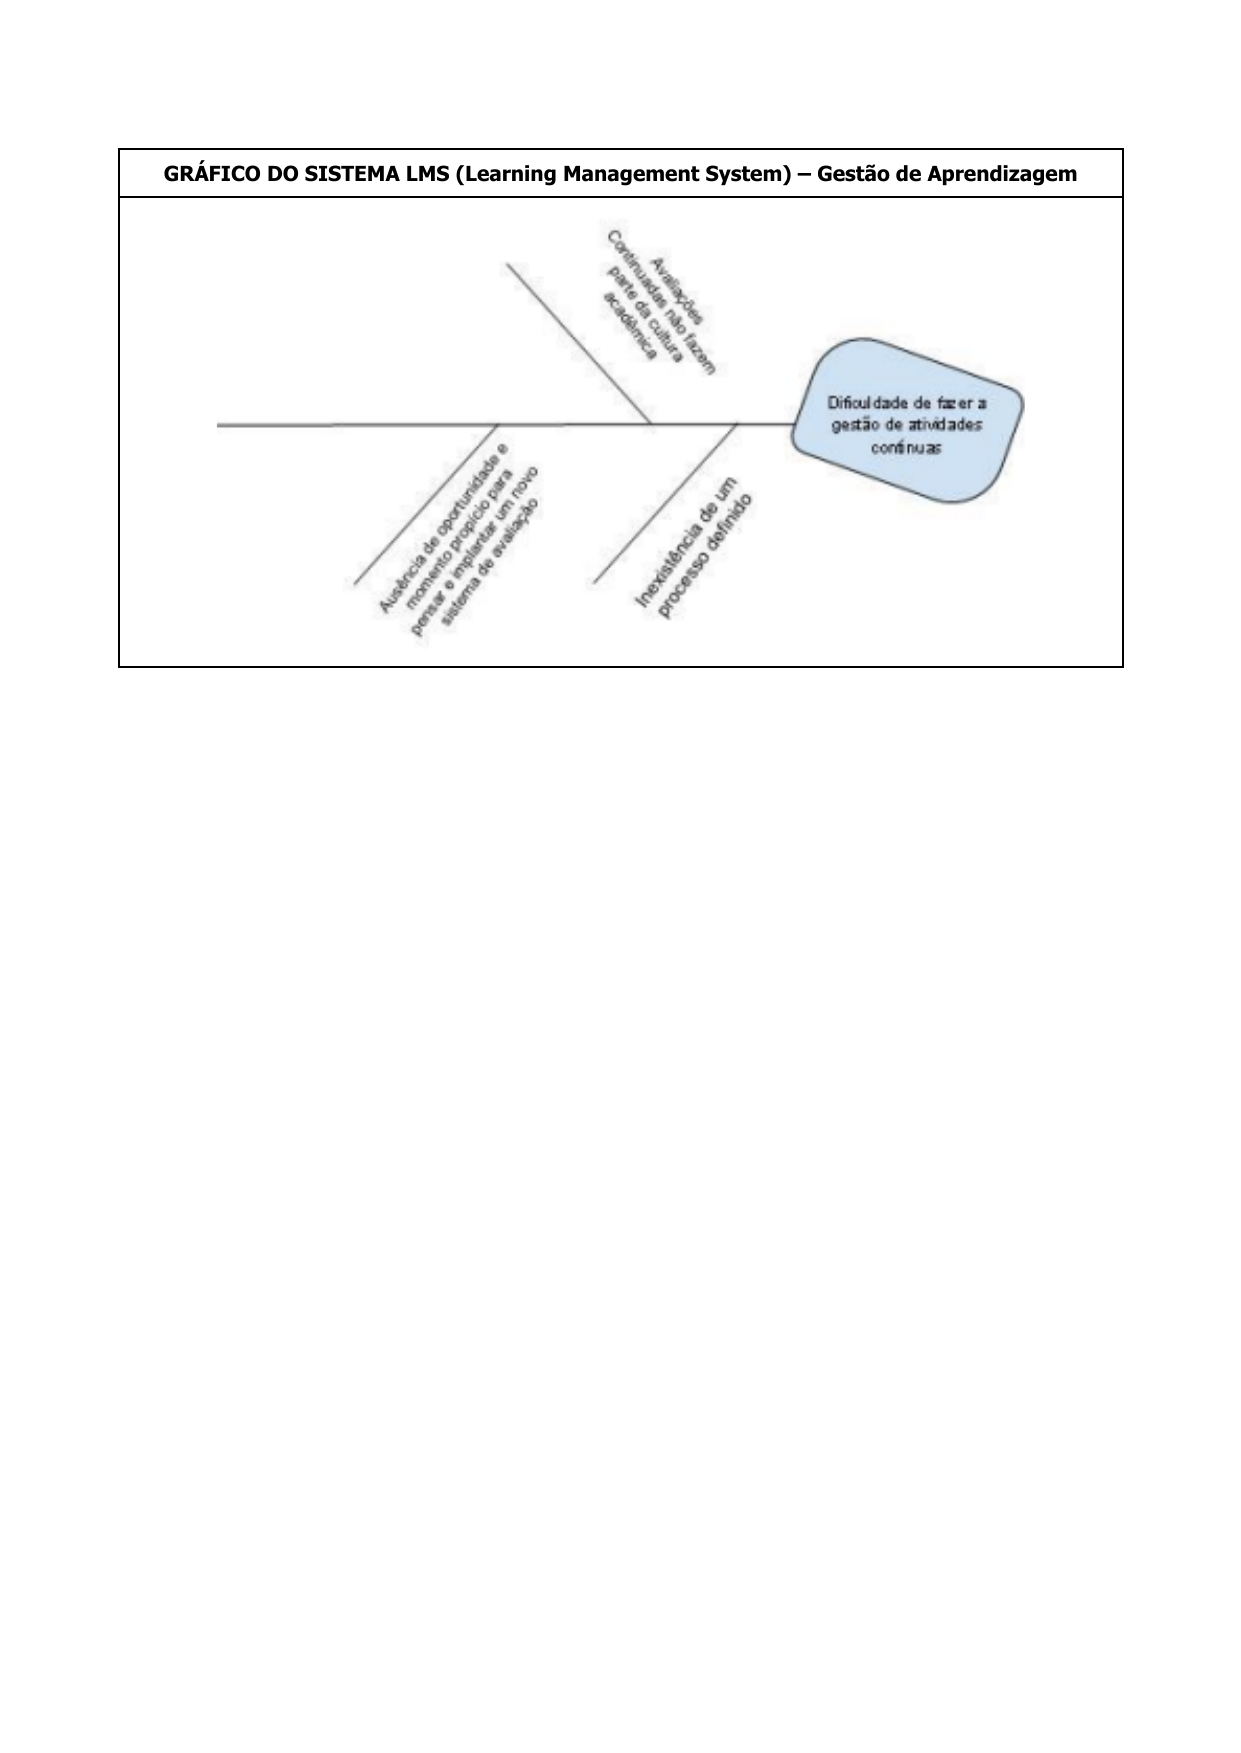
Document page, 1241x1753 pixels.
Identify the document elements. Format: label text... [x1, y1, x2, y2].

table_header GRÁFICO DO SISTEMA LMS (Learning Management System) – Gestão de Aprendizagem [120, 150, 1122, 196]
picture [216, 208, 1025, 652]
table_cell [120, 198, 1122, 666]
